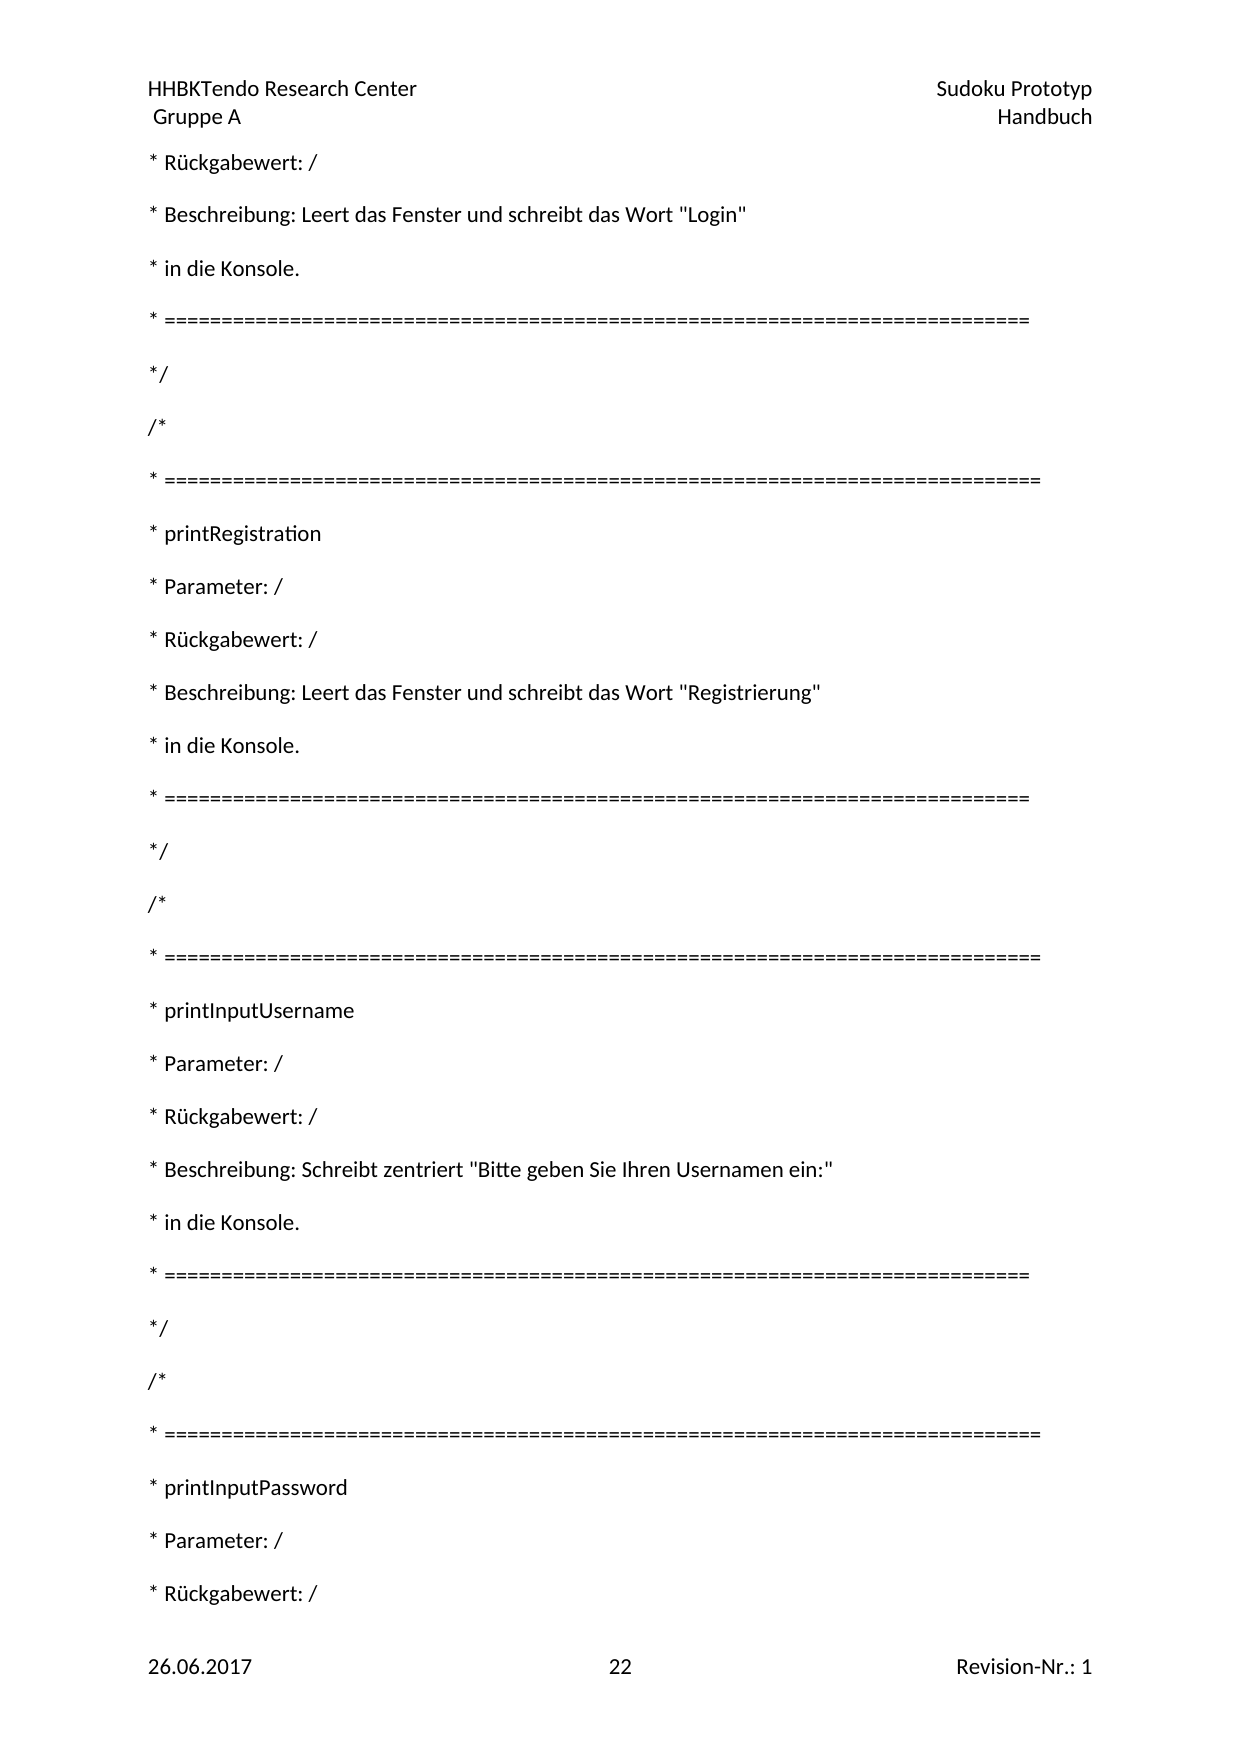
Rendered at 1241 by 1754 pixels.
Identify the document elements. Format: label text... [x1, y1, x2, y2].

text * printRegistration [148, 519, 1093, 547]
text * Rückgabewert: / [148, 1579, 1093, 1607]
text * Beschreibung: Leert das Fenster und schreibt das Wort "Registrierung" [148, 678, 1093, 706]
text * in die Konsole. [148, 1208, 1093, 1236]
text * Rückgabewert: / [148, 625, 1093, 653]
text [148, 1261, 1093, 1289]
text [148, 307, 1093, 335]
text * ============================================================================= [148, 1420, 1093, 1448]
text * Rückgabewert: / [148, 148, 1093, 176]
text * ============================================================================ [148, 784, 1093, 812]
text * in die Konsole. [148, 731, 1093, 759]
text * Beschreibung: Leert das Fenster und schreibt das Wort "Login" [148, 201, 1093, 229]
text /* [148, 1367, 1093, 1395]
text * Parameter: / [148, 1049, 1093, 1077]
text * Rückgabewert: / [148, 1102, 1093, 1130]
text */ [148, 360, 1093, 388]
text * Parameter: / [148, 1526, 1093, 1554]
text * in die Konsole. [148, 254, 1093, 282]
text */ [148, 837, 1093, 865]
text * printInputUsername [148, 996, 1093, 1024]
text * printInputPassword [148, 1473, 1093, 1501]
text /* [148, 890, 1093, 918]
text */ [148, 1314, 1093, 1342]
text /* [148, 413, 1093, 441]
text * Parameter: / [148, 572, 1093, 600]
text * ============================================================================= [148, 466, 1093, 494]
text * ============================================================================= [148, 943, 1093, 971]
text * Beschreibung: Schreibt zentriert "Bitte geben Sie Ihren Usernamen ein:" [148, 1155, 1093, 1183]
